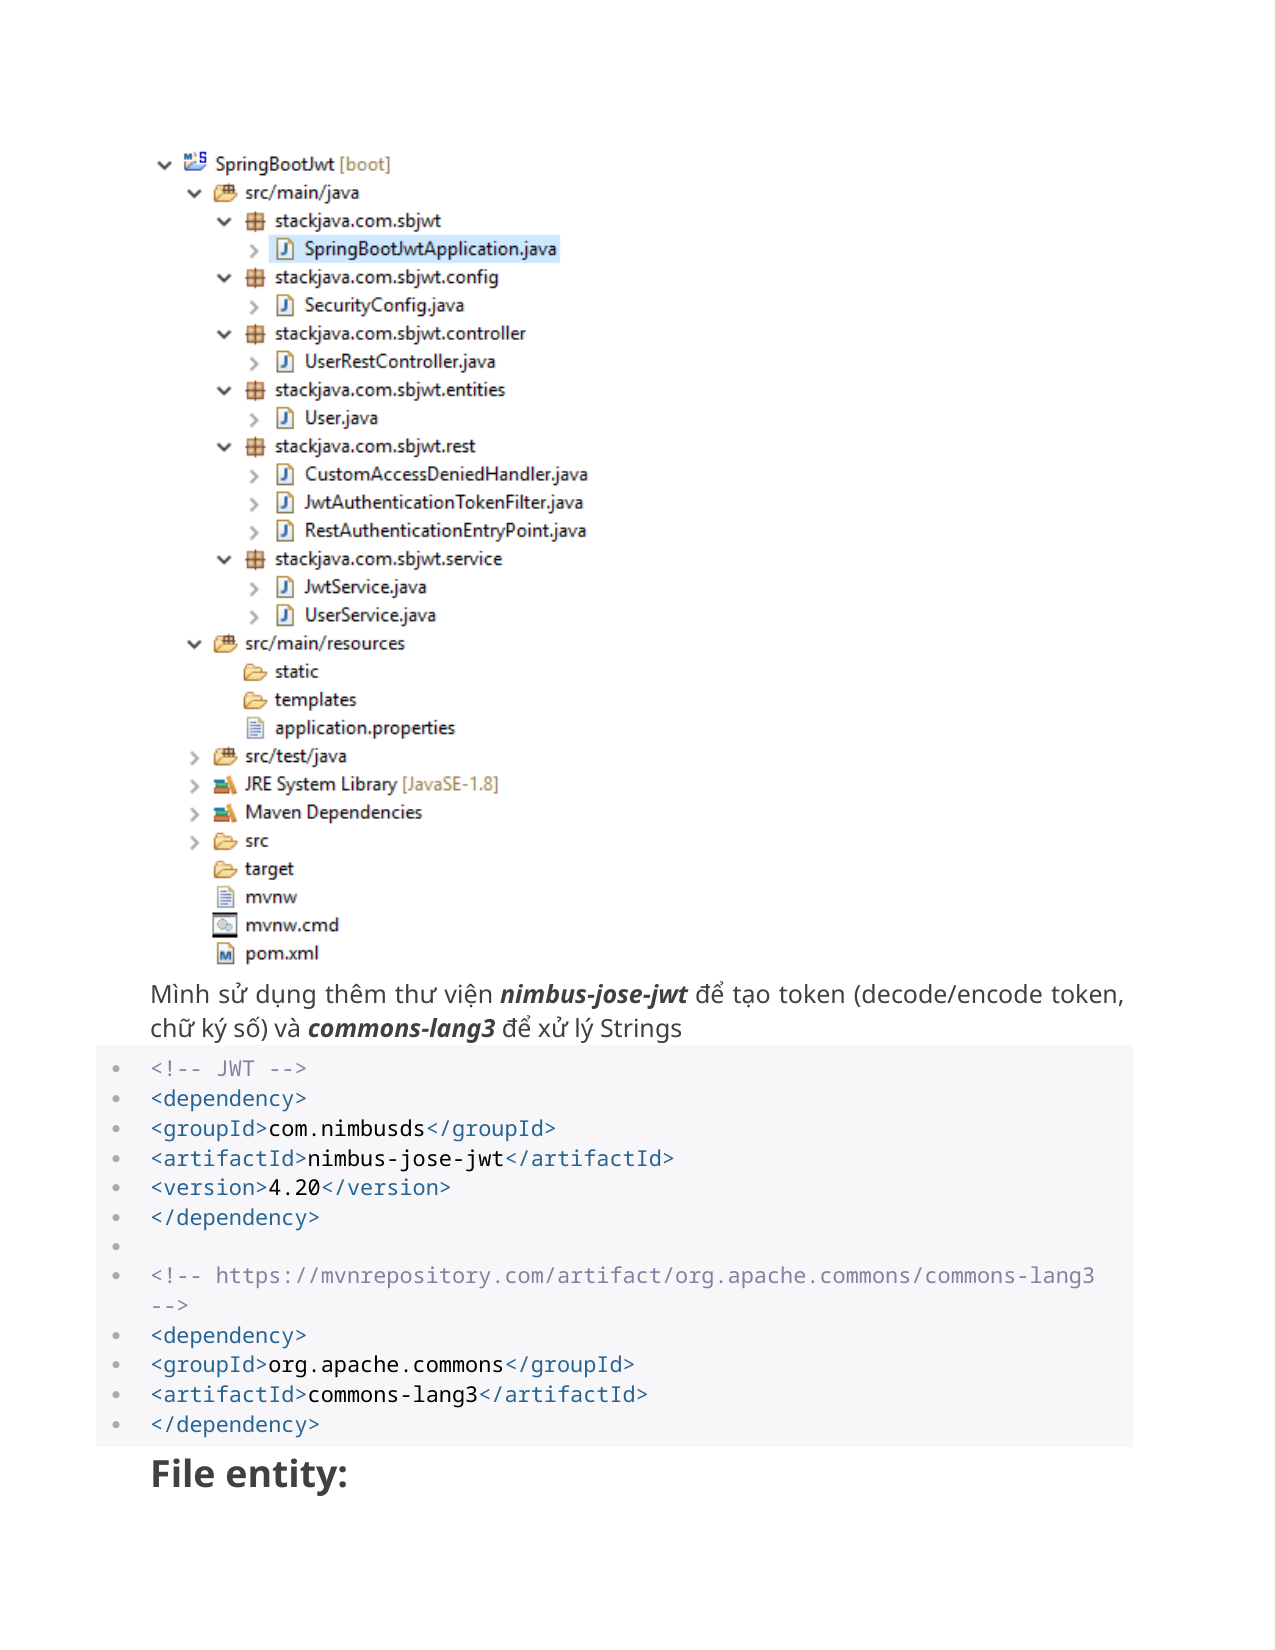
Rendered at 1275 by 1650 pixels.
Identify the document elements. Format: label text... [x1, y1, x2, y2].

list <artifactId>nimbus-jose-jwt</artifactId> [96, 1140, 1133, 1170]
list <version>4.20</version> [96, 1170, 1133, 1199]
list </dependency> [96, 1406, 1133, 1447]
picture [150, 150, 755, 977]
list <!-- https://mvnrepository.com/artifact/org.apache.commons/commons-lang3 --> [96, 1257, 1133, 1317]
list <dependency> [96, 1080, 1133, 1110]
list <!-- JWT --> [96, 1045, 1133, 1080]
list <dependency> [96, 1317, 1133, 1347]
list <groupId>org.apache.commons</groupId> [96, 1347, 1133, 1377]
list <artifactId>commons-lang3</artifactId> [96, 1377, 1133, 1406]
list <groupId>com.nimbusds</groupId> [96, 1110, 1133, 1140]
text File entity: [150, 1448, 1125, 1499]
list </dependency> [96, 1199, 1133, 1229]
text Mình sử dụng thêm thư viện nimbus-jose-jwt để tạo token (decode/encode token, chữ ký số) và commons-lang3 để xử lý Strings [150, 976, 1125, 1044]
